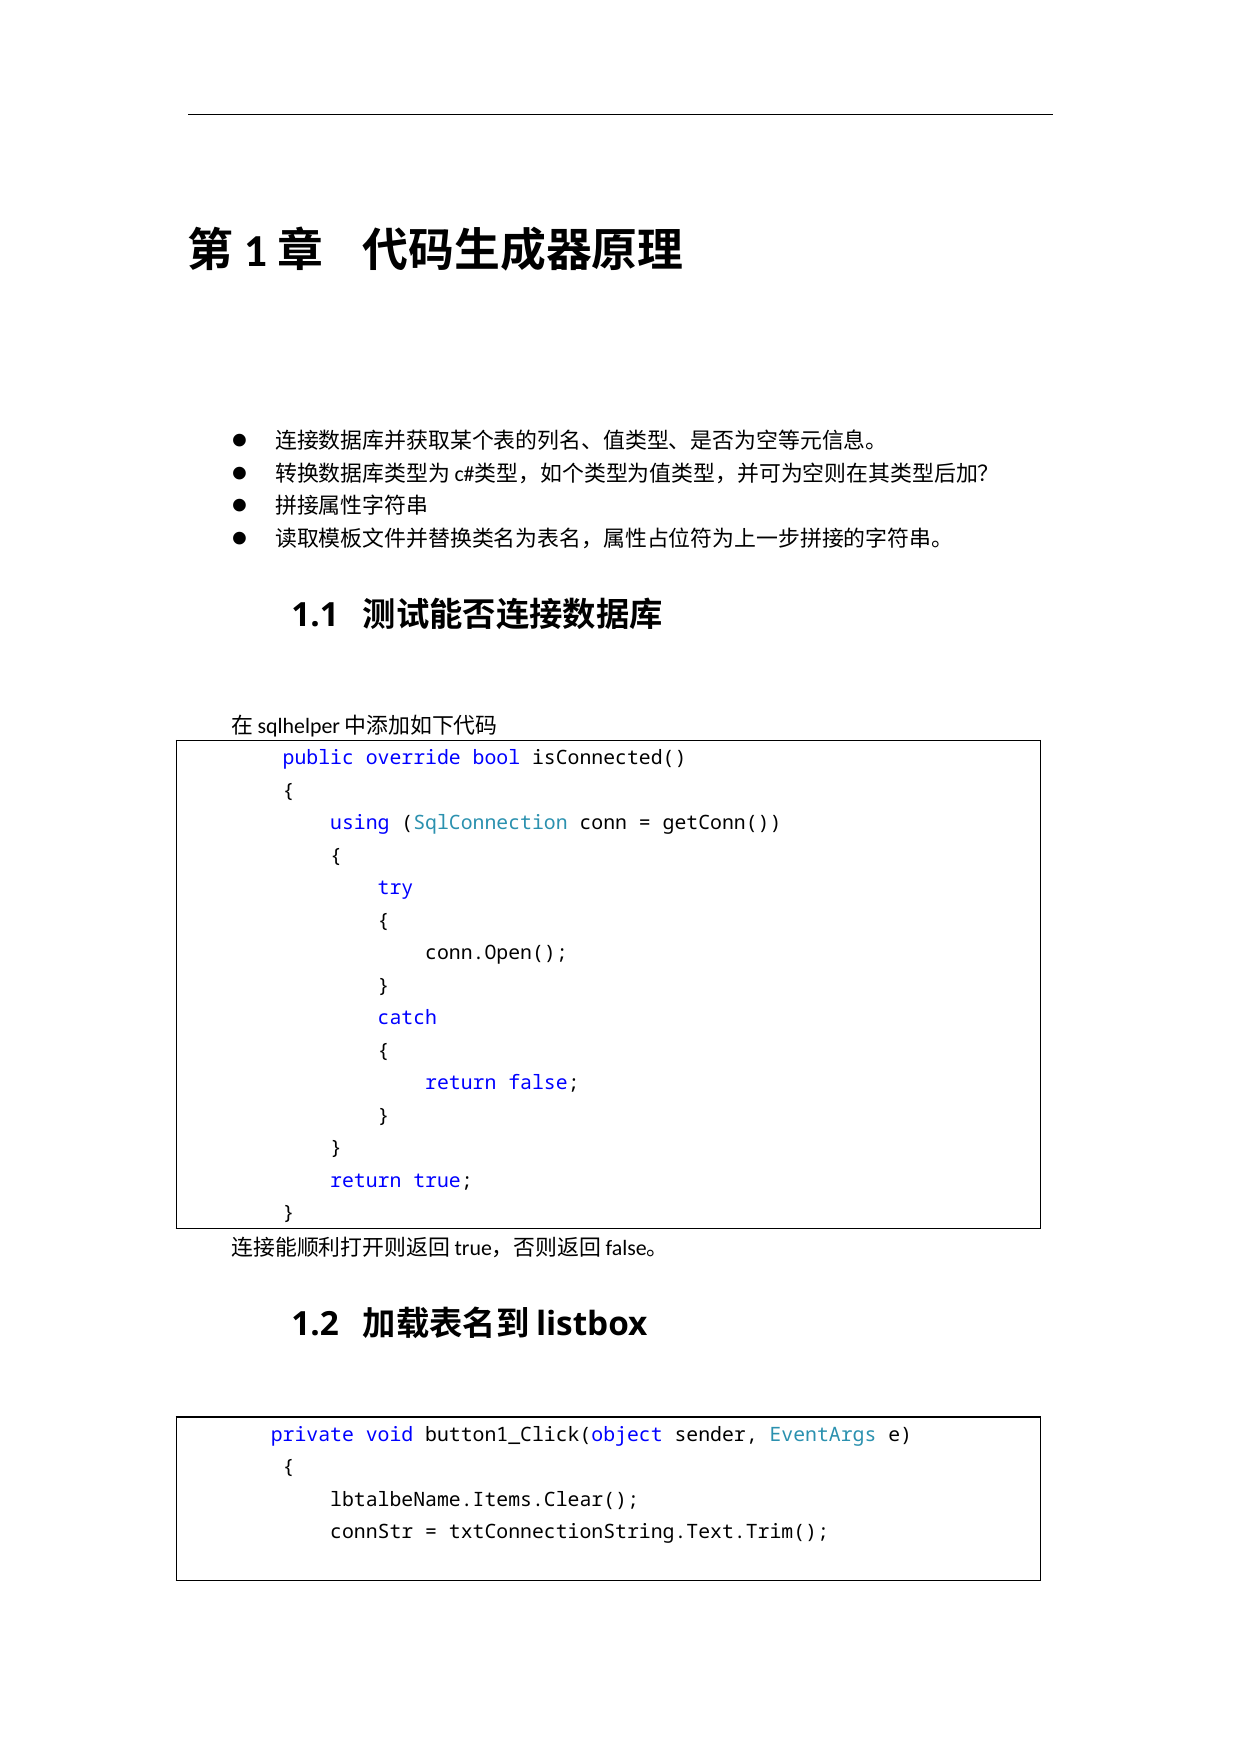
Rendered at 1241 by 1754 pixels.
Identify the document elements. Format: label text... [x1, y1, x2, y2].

text 连接能顺利打开则返回true，否则返回false。 [187, 1229, 1053, 1262]
list 连接数据库并获取某个表的列名、值类型、是否为空等元信息。 [231, 423, 1053, 455]
subtitle 加载表名到listbox [247, 1289, 1053, 1354]
list 拼接属性字符串 [231, 488, 1053, 520]
table_header public override bool isConnected() { using (SqlConnection conn = getConn()) { try { conn.Open(); } catch { return false; } } return true; } [177, 741, 1040, 1228]
list 读取模板文件并替换类名为表名，属性占位符为上一步拼接的字符串。 [231, 520, 1053, 553]
subtitle 代码生成器原理 [187, 197, 1053, 295]
subtitle 测试能否连接数据库 [247, 580, 1053, 645]
text 在sqlhelper中添加如下代码 [187, 707, 1053, 740]
list 转换数据库类型为c#类型，如个类型为值类型，并可为空则在其类型后加？ [231, 455, 1053, 488]
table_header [177, 1418, 1040, 1580]
